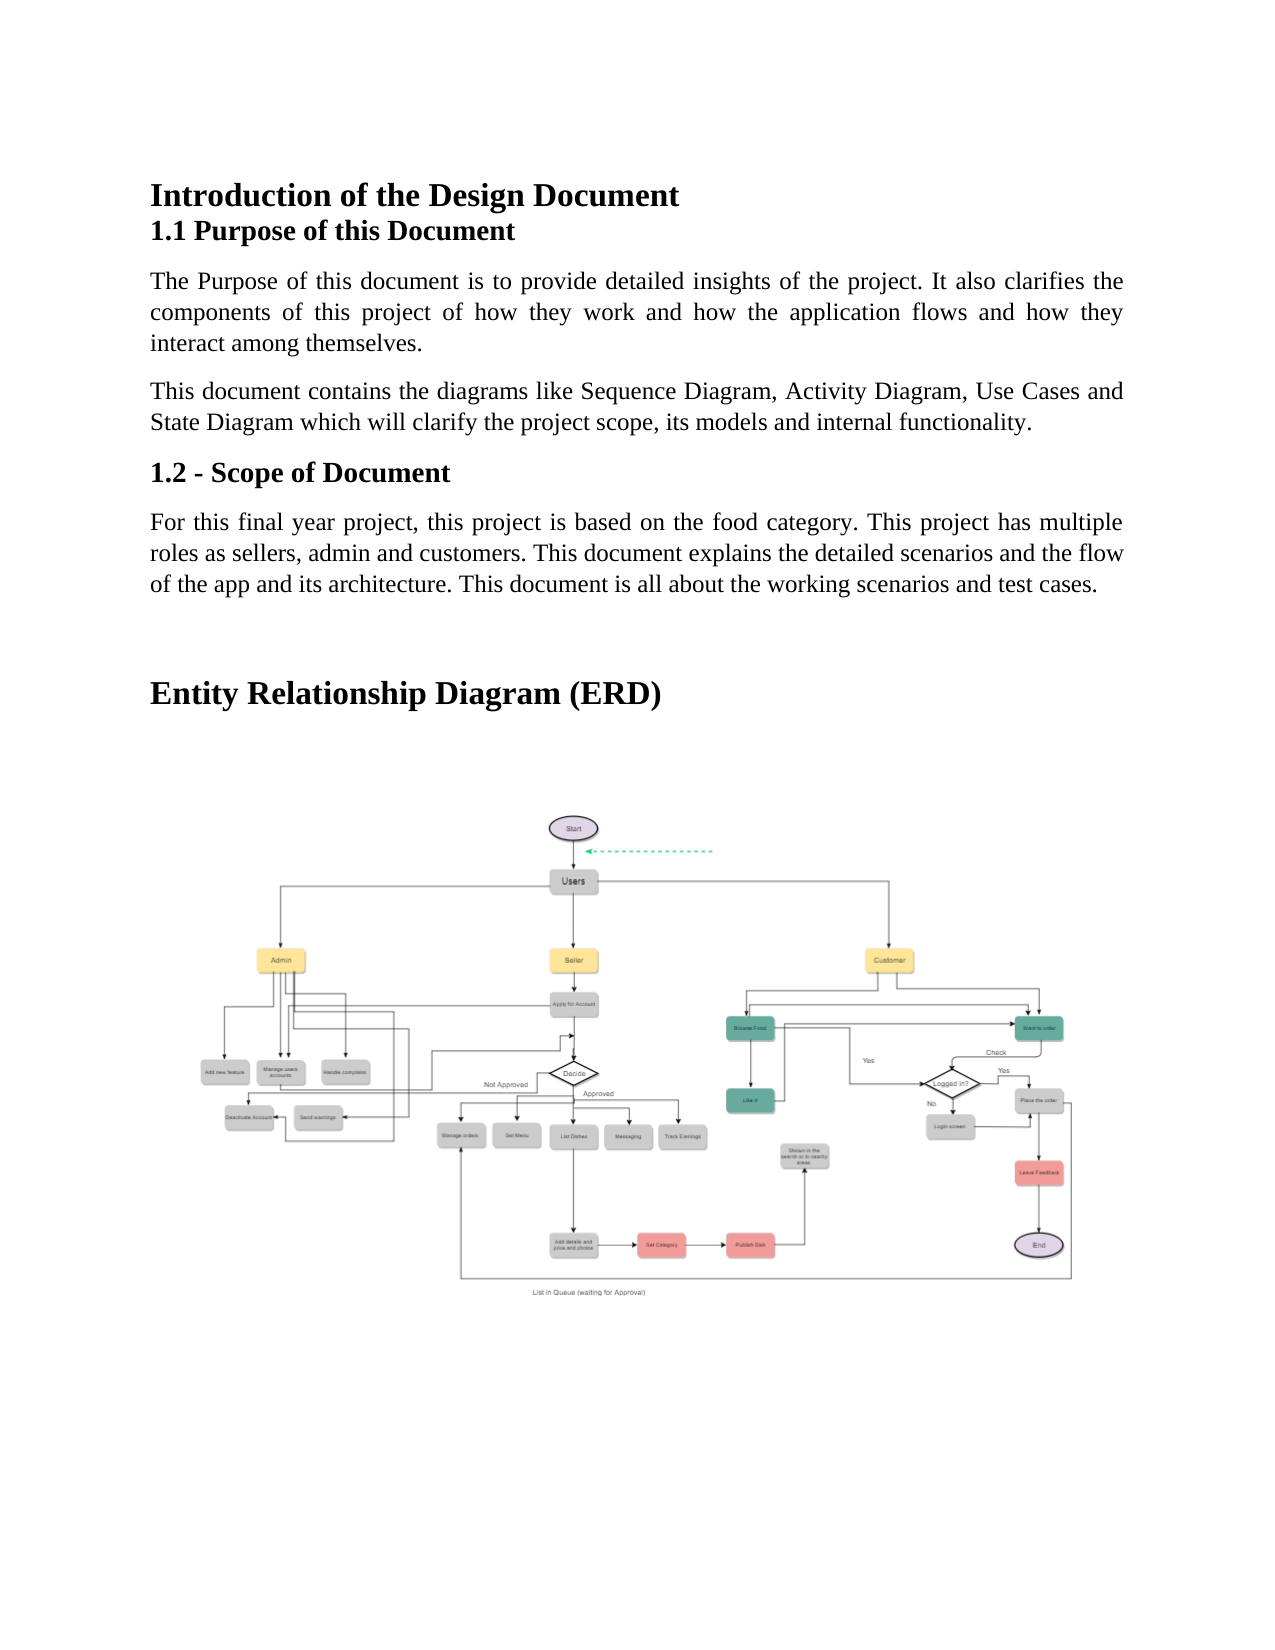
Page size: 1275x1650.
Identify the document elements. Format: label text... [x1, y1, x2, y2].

subtitle Entity Relationship Diagram (ERD) [150, 673, 1125, 712]
text For this final year project, this project is based on the food category. This project has multiple roles as sellers, admin and customers. This document explains the detailed scenarios and the flow of the app and its architecture. This document is all about the working scenarios and test cases. [150, 507, 1125, 598]
subtitle Introduction of the Design Document [150, 175, 1125, 213]
text The Purpose of this document is to provide detailed insights of the project. It also clarifies the components of this project of how they work and how the application flows and how they interact among themselves. [150, 266, 1125, 357]
text This document contains the diagrams like Sequence Diagram, Activity Diagram, Use Cases and State Diagram which will clarify the project scope, its models and internal functionality. [150, 376, 1125, 436]
picture [150, 758, 1125, 1346]
text 1.2 - Scope of Document [150, 455, 1125, 488]
text 1.1 Purpose of this Document [150, 213, 1125, 247]
